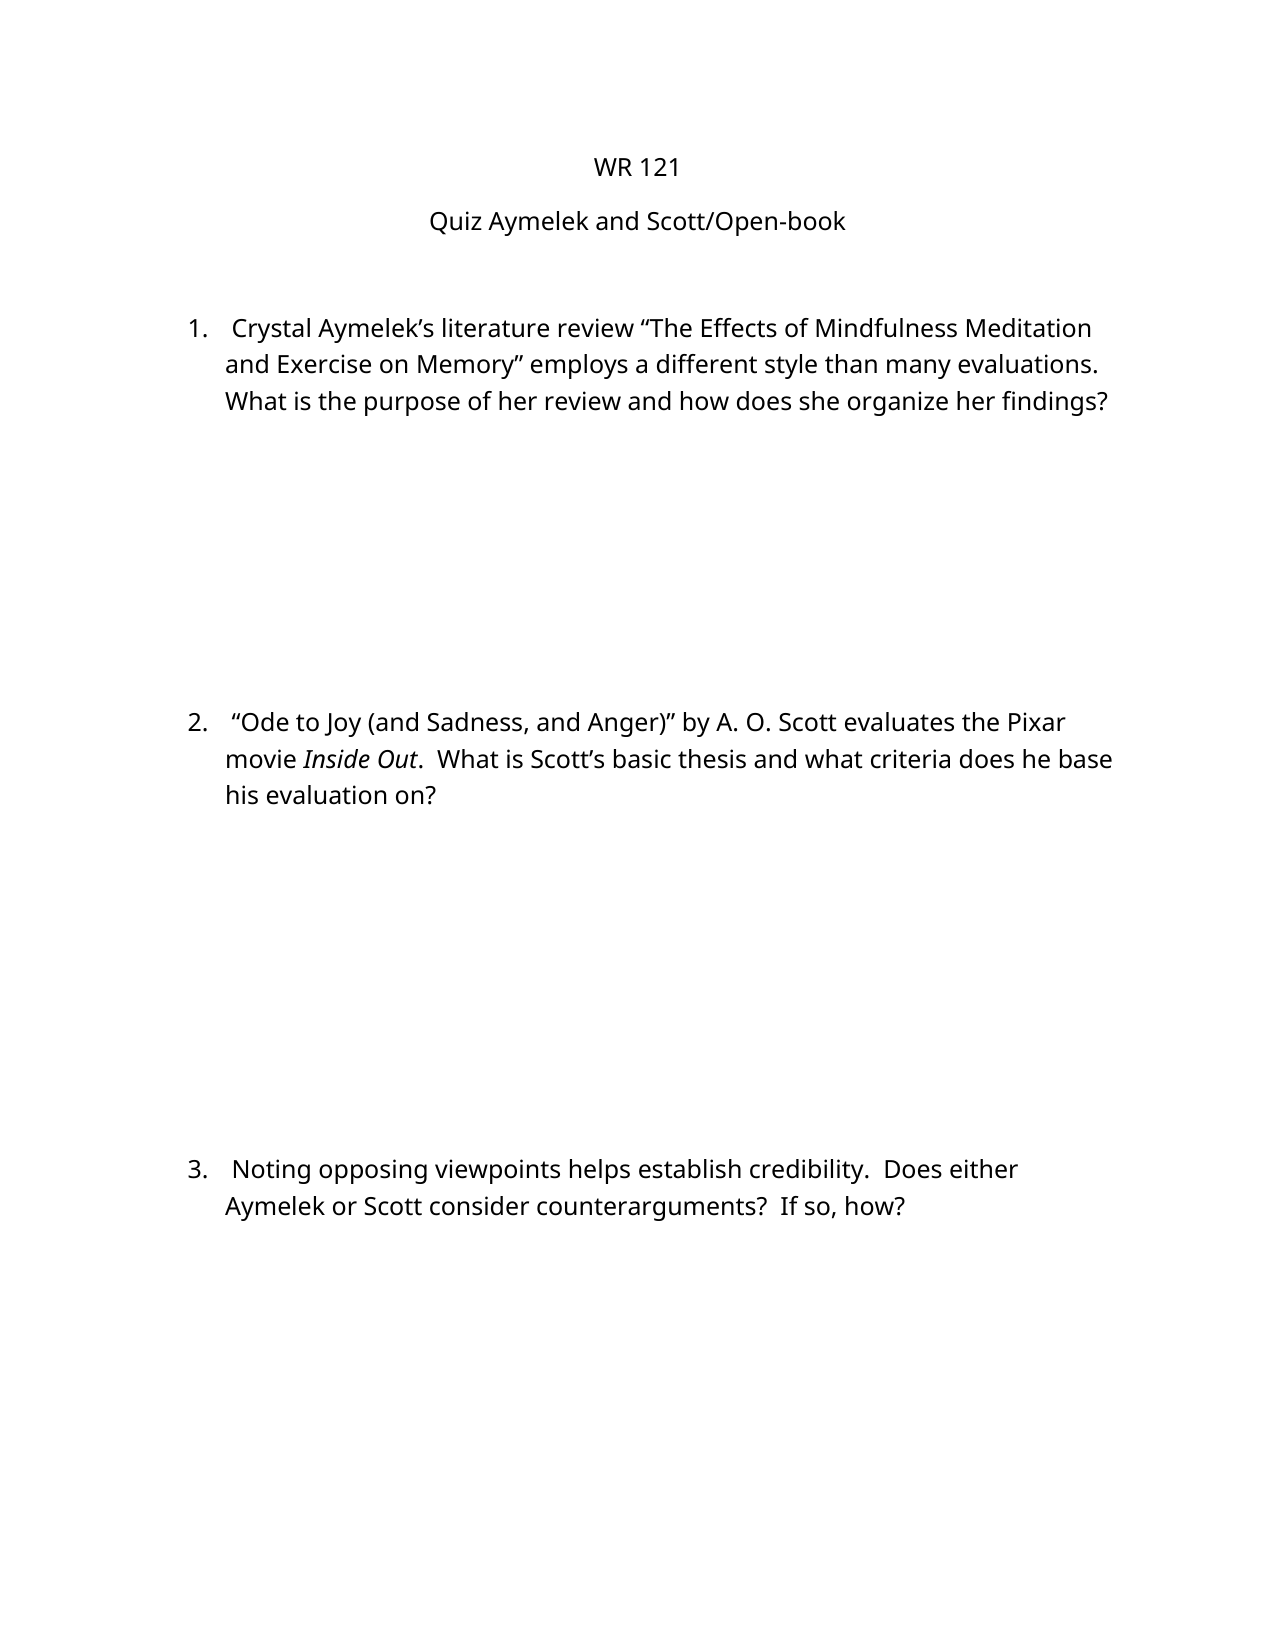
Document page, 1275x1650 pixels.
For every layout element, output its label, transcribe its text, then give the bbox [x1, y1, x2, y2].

list Crystal Aymelek’s literature review “The Effects of Mindfulness Meditation and Exercise on Memory” employs a different style than many evaluations. What is the purpose of her review and how does she organize her findings? [187, 310, 1125, 418]
list “Ode to Joy (and Sadness, and Anger)” by A. O. Scott evaluates the Pixar movie Inside Out. What is Scott’s basic thesis and what criteria does he base his evaluation on? [187, 704, 1125, 812]
list Noting opposing viewpoints helps establish credibility. Does either Aymelek or Scott consider counterarguments? If so, how? [187, 1152, 1125, 1223]
text WR 121 [150, 150, 1125, 184]
text Quiz Aymelek and Scott/Open-book [150, 203, 1125, 237]
